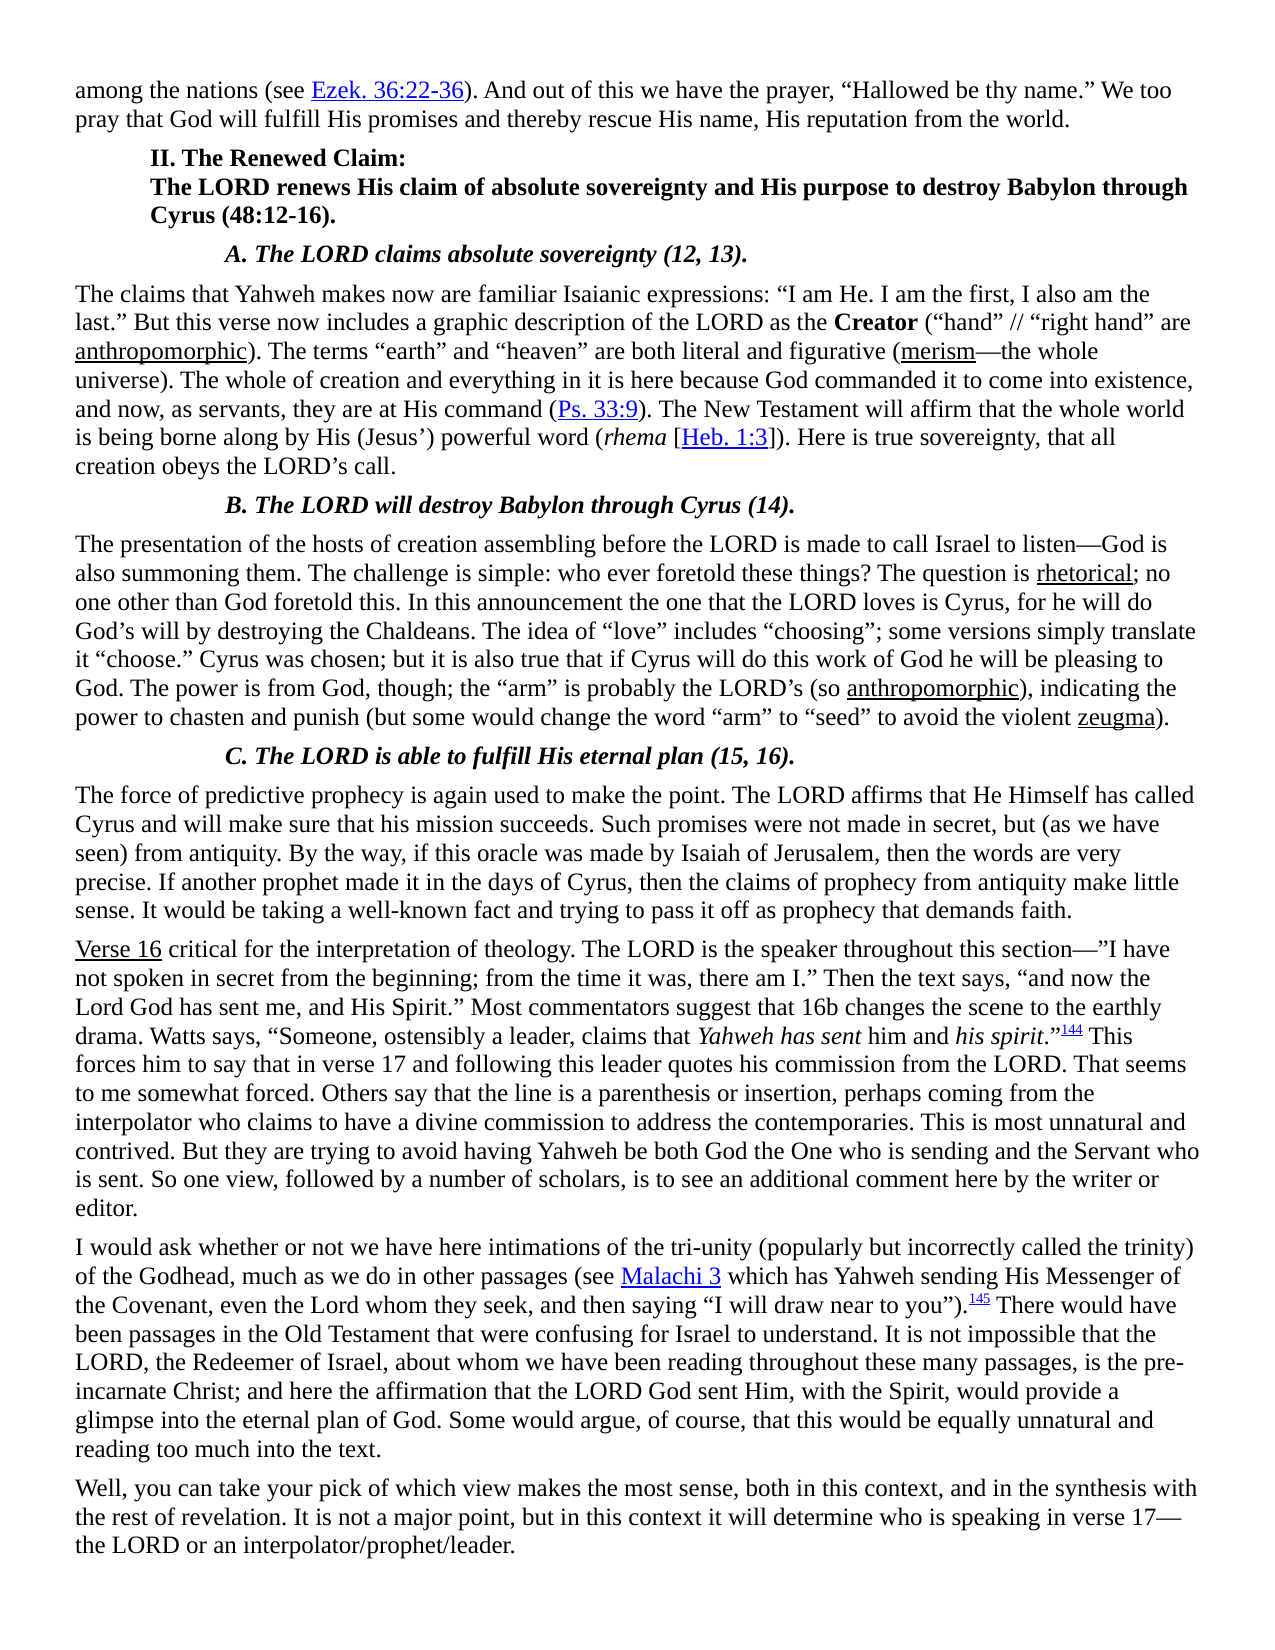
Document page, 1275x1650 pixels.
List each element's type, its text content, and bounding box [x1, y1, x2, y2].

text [75, 75, 1200, 132]
subtitle B. The LORD will destroy Babylon through Cyrus (14). [225, 490, 1200, 519]
text Verse 16 critical for the interpretation of theology. The LORD is the speaker throughout this section—”I have not spoken in secret from the beginning; from the time it was, there am I.” Then the text says, “and now the Lord God has sent me, and His Spirit.” Most commentators suggest that 16b changes the scene to the earthly drama. Watts says, “Someone, ostensibly a leader, claims that Yahweh has sent him and his spirit.”144 This forces him to say that in verse 17 and following this leader quotes his commission from the LORD. That seems to me somewhat forced. Others say that the line is a parenthesis or insertion, perhaps coming from the interpolator who claims to have a divine commission to address the contemporaries. This is most unnatural and contrived. But they are trying to avoid having Yahweh be both God the One who is sending and the Servant who is sent. So one view, followed by a number of scholars, is to see an additional comment here by the writer or editor. [75, 934, 1200, 1222]
subtitle A. The LORD claims absolute sovereignty (12, 13). [225, 239, 1200, 268]
subtitle II. The Renewed Claim: The LORD renews His claim of absolute sovereignty and His purpose to destroy Babylon through Cyrus (48:12-16). [150, 143, 1200, 229]
text The claims that Yahweh makes now are familiar Isaianic expressions: “I am He. I am the first, I also am the last.” But this verse now includes a graphic description of the LORD as the Creator (“hand” // “right hand” are anthropomorphic). The terms “earth” and “heaven” are both literal and figurative (merism—the whole universe). The whole of creation and everything in it is here because God commanded it to come into existence, and now, as servants, they are at His command (Ps. 33:9). The New Testament will affirm that the whole world is being borne along by His (Jesus’) powerful word (rhema [Heb. 1:3]). Here is true sovereignty, that all creation obeys the LORD’s call. [75, 279, 1200, 480]
subtitle C. The LORD is able to fulfill His eternal plan (15, 16). [225, 741, 1200, 770]
text The presentation of the hosts of creation assembling before the LORD is made to call Israel to listen—God is also summoning them. The challenge is simple: who ever foretold these things? The question is rhetorical; no one other than God foretold this. In this announcement the one that the LORD loves is Cyrus, for he will do God’s will by destroying the Chaldeans. The idea of “love” includes “choosing”; some versions simply translate it “choose.” Cyrus was chosen; but it is also true that if Cyrus will do this work of God he will be pleasing to God. The power is from God, though; the “arm” is probably the LORD’s (so anthropomorphic), indicating the power to chasten and punish (but some would change the word “arm” to “seed” to avoid the violent zeugma). [75, 529, 1200, 731]
text I would ask whether or not we have here intimations of the tri-unity (popularly but incorrectly called the trinity) of the Godhead, much as we do in other passages (see Malachi 3 which has Yahweh sending His Messenger of the Covenant, even the Lord whom they seek, and then saying “I will draw near to you”).145 There would have been passages in the Old Testament that were confusing for Israel to understand. It is not impossible that the LORD, the Redeemer of Israel, about whom we have been reading throughout these many passages, is the pre-incarnate Christ; and here the affirmation that the LORD God sent Him, with the Spirit, would provide a glimpse into the eternal plan of God. Some would argue, of course, that this would be equally unnatural and reading too much into the text. [75, 1232, 1200, 1462]
text The force of predictive prophecy is again used to make the point. The LORD affirms that He Himself has called Cyrus and will make sure that his mission succeeds. Such promises were not made in secret, but (as we have seen) from antiquity. By the way, if this oracle was made by Isaiah of Jerusalem, then the words are very precise. If another prophet made it in the days of Cyrus, then the claims of prophecy from antiquity make little sense. It would be taking a well-known fact and trying to pass it off as prophecy that demands faith. [75, 780, 1200, 924]
text Well, you can take your pick of which view makes the most sense, both in this context, and in the synthesis with the rest of revelation. It is not a major point, but in this context it will determine who is speaking in verse 17—the LORD or an interpolator/prophet/leader. [75, 1473, 1200, 1559]
